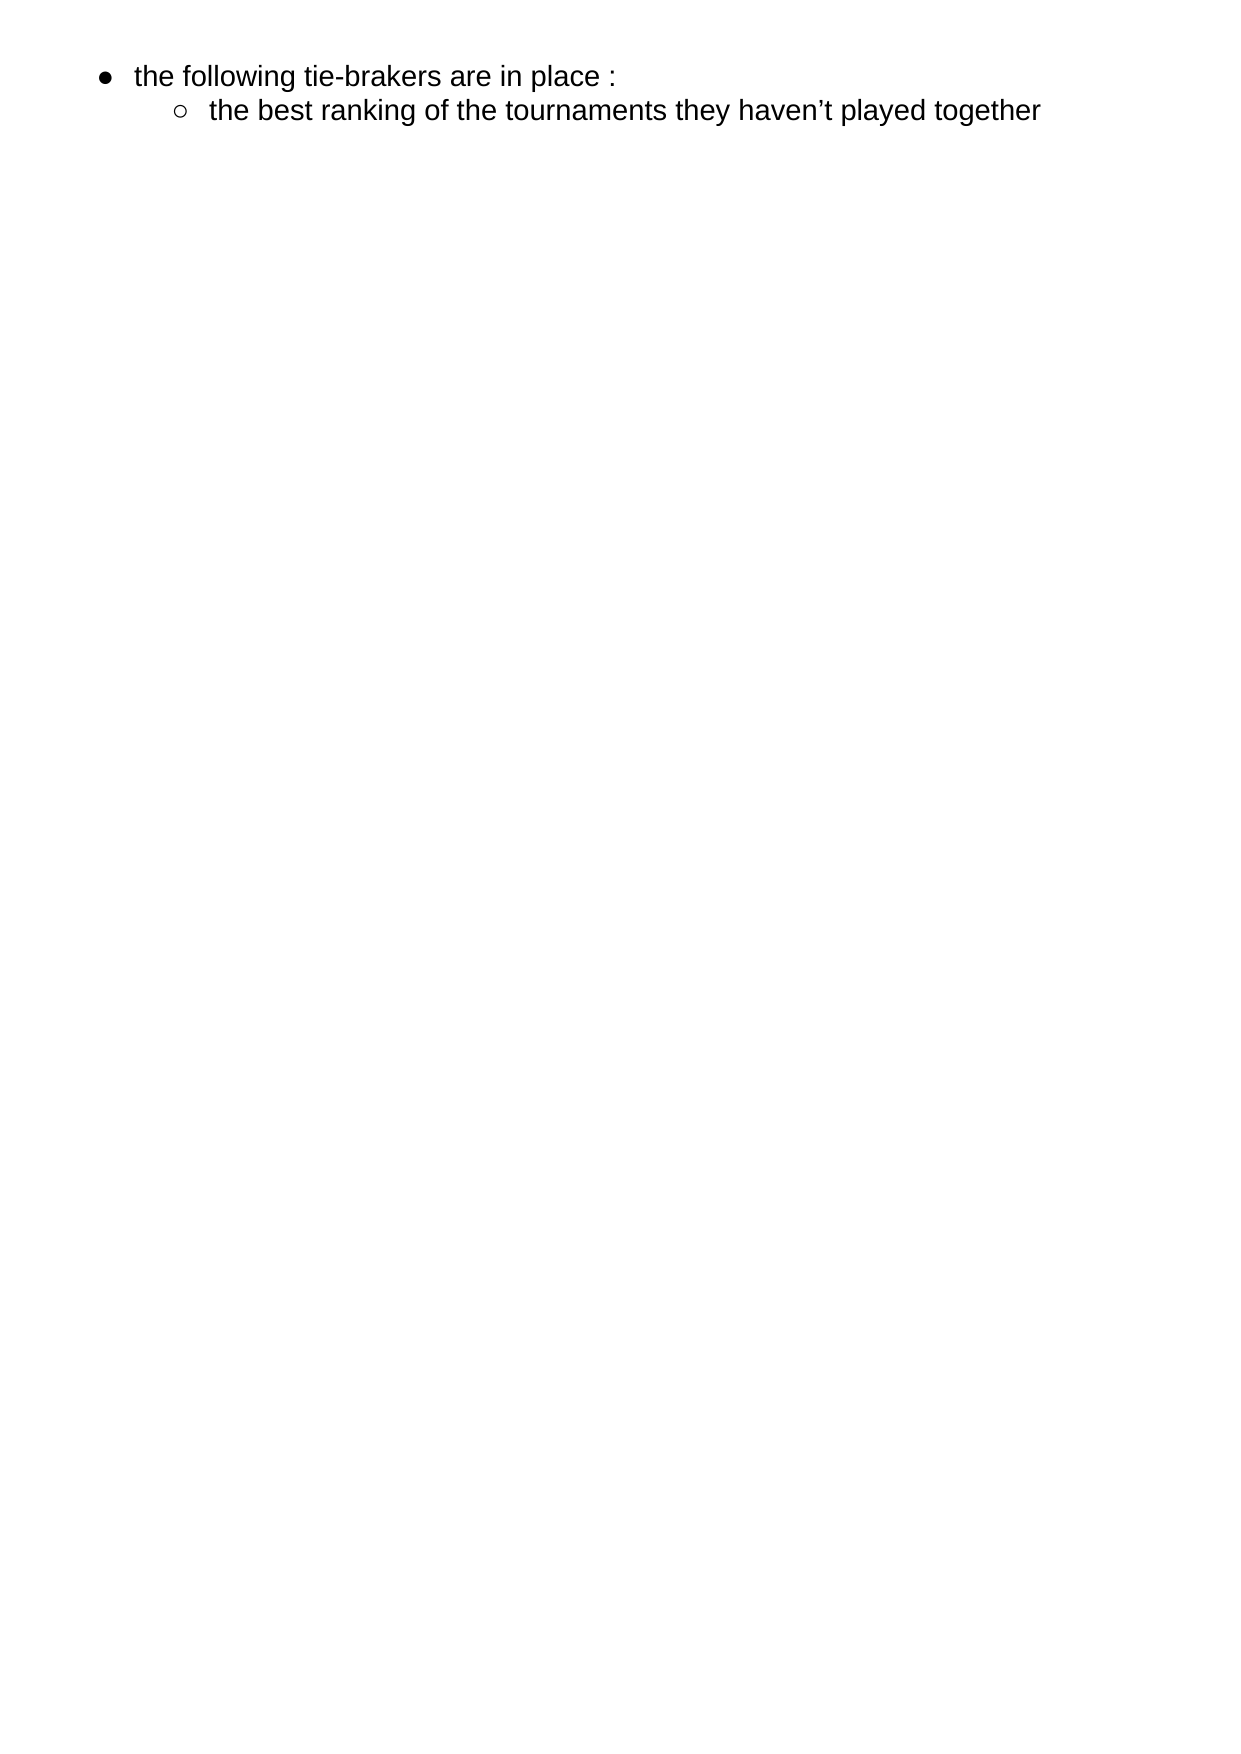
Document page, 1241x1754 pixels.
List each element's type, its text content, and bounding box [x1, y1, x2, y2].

list the best ranking of the tournaments they haven’t played together [171, 92, 1211, 126]
list the following tie-brakers are in place : [96, 59, 1211, 92]
